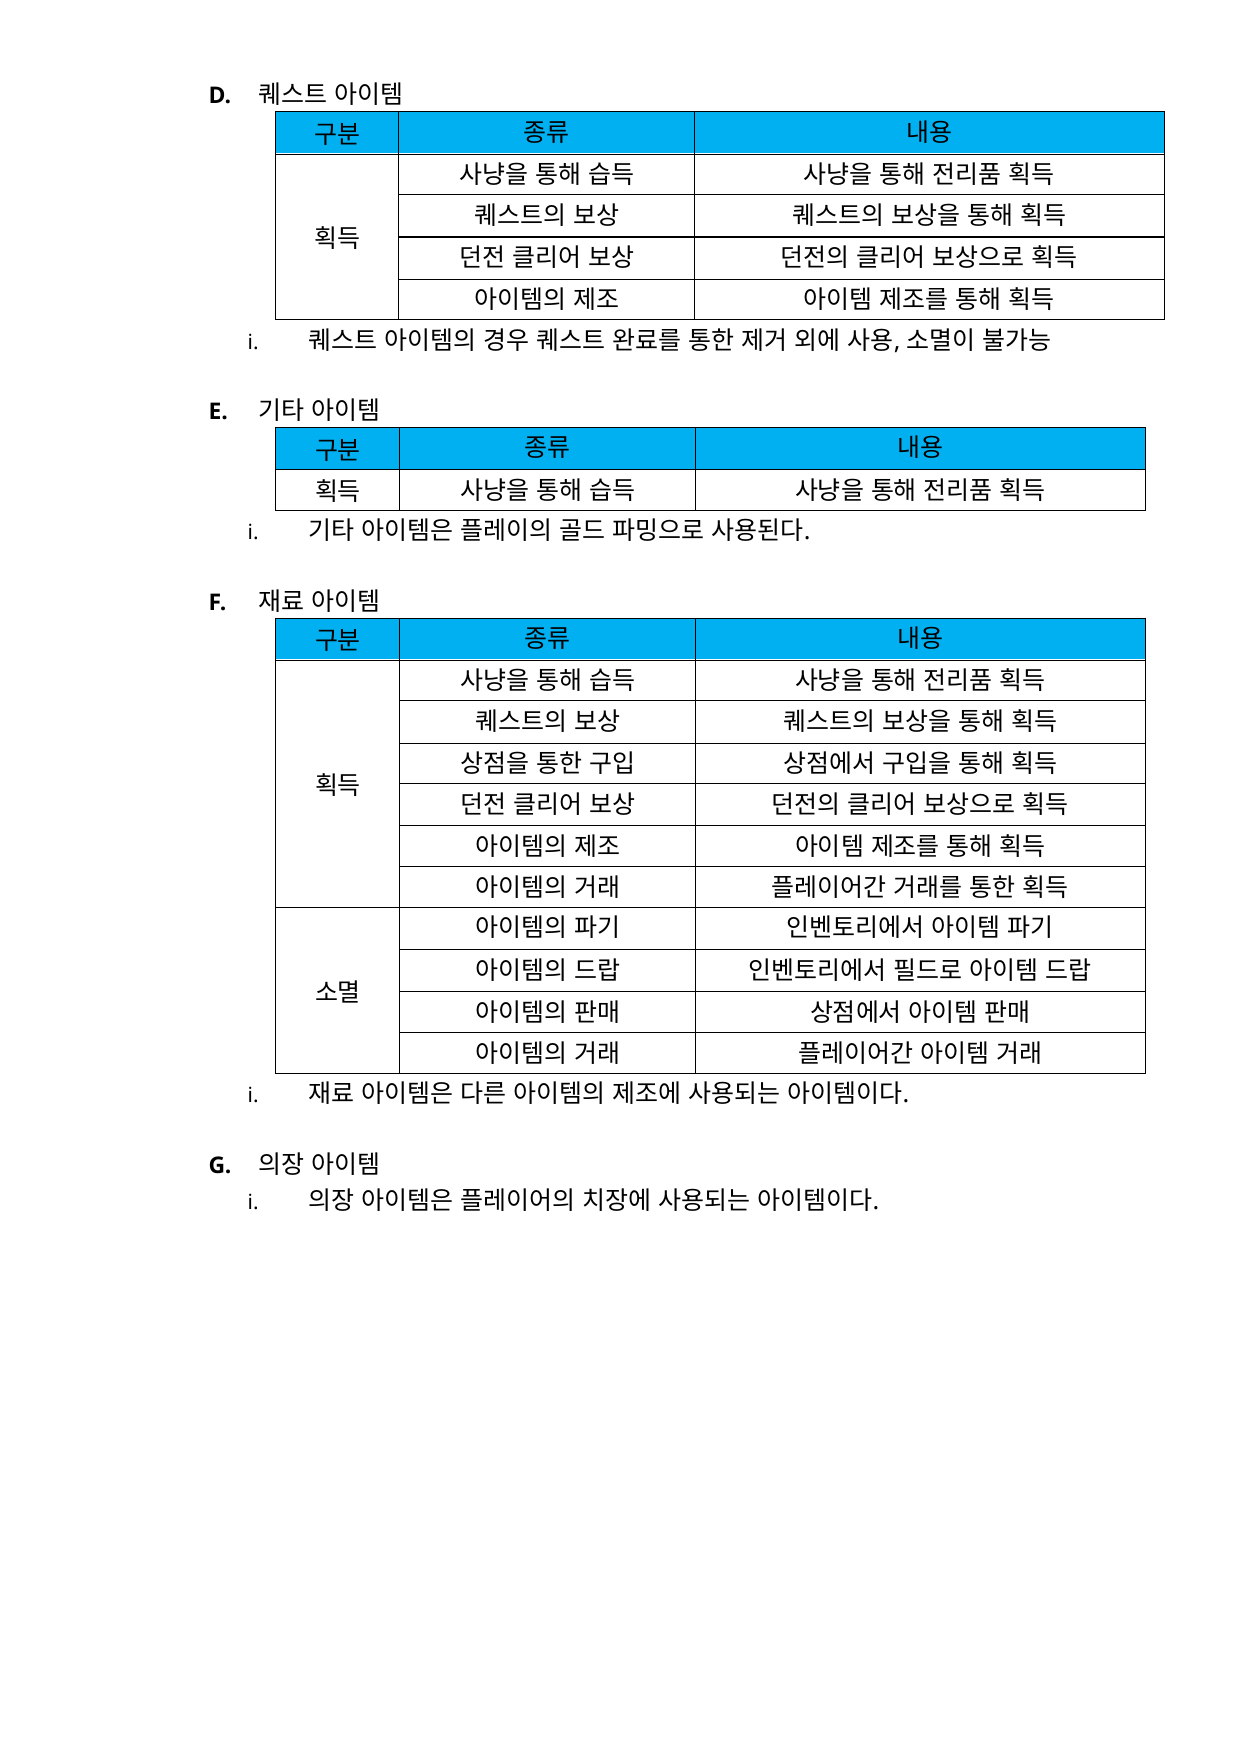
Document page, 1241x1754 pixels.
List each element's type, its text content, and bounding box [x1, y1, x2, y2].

subtitle 퀘스트 아이템의 경우 퀘스트 완료를 통한 제거 외에 사용, 소멸이 불가능 [258, 320, 1165, 357]
table_cell 아이템 제조를 통해 획득 [695, 280, 1164, 319]
subtitle 퀘스트 아이템 [208, 75, 1165, 111]
table_cell 아이템의 드랍 [400, 950, 695, 991]
table_header 구분 [276, 112, 398, 153]
table_cell 사냥을 통해 전리품 획득 [696, 661, 1145, 700]
table_header 내용 [696, 619, 1145, 659]
table_cell 인벤토리에서 필드로 아이템 드랍 [696, 950, 1145, 991]
table_cell 던전의 클리어 보상으로 획득 [695, 238, 1164, 278]
table_cell 던전의 클리어 보상으로 획득 [696, 784, 1145, 825]
table_cell 사냥을 통해 습득 [400, 470, 695, 510]
table_cell 사냥을 통해 전리품 획득 [696, 470, 1145, 510]
table_cell 사냥을 통해 습득 [399, 155, 694, 194]
table_header 내용 [696, 428, 1145, 469]
subtitle 의장 아이템은 플레이어의 치장에 사용되는 아이템이다. [258, 1180, 1165, 1217]
table_cell 상점을 통한 구입 [400, 744, 695, 783]
table_cell 아이템의 판매 [400, 992, 695, 1032]
subtitle 재료 아이템은 다른 아이템의 제조에 사용되는 아이템이다. [258, 1074, 1165, 1110]
table_cell 인벤토리에서 아이템 파기 [696, 908, 1145, 949]
table_cell 아이템의 제조 [400, 826, 695, 866]
table_cell 던전 클리어 보상 [399, 238, 694, 278]
table_cell 플레이어간 거래를 통한 획득 [696, 867, 1145, 907]
subtitle 의장 아이템 [208, 1144, 1165, 1180]
table_cell 퀘스트의 보상 [399, 195, 694, 236]
table_cell 퀘스트의 보상을 통해 획득 [696, 701, 1145, 742]
table_cell 상점에서 아이템 판매 [696, 992, 1145, 1032]
table_cell 사냥을 통해 습득 [400, 661, 695, 700]
table_header 종류 [400, 428, 695, 469]
table_cell 퀘스트의 보상을 통해 획득 [695, 195, 1164, 236]
table_cell 퀘스트의 보상 [400, 701, 695, 742]
table_cell 획득 [276, 155, 398, 319]
subtitle 기타 아이템 [208, 391, 1165, 427]
table_cell 상점에서 구입을 통해 획득 [696, 744, 1145, 783]
table_header 종류 [400, 619, 695, 659]
table_cell 획득 [276, 661, 399, 907]
subtitle 재료 아이템 [208, 581, 1165, 617]
table_header 내용 [695, 112, 1164, 153]
table_cell 아이템의 거래 [400, 867, 695, 907]
table_header 구분 [276, 619, 399, 659]
table_header 구분 [276, 428, 399, 469]
table_cell 플레이어간 아이템 거래 [696, 1033, 1145, 1073]
table_cell 아이템의 거래 [400, 1033, 695, 1073]
table_cell 아이템 제조를 통해 획득 [696, 826, 1145, 866]
table_header 종류 [399, 112, 694, 153]
table_cell 던전 클리어 보상 [400, 784, 695, 825]
table_cell 사냥을 통해 전리품 획득 [695, 155, 1164, 194]
table_cell 소멸 [276, 908, 399, 1073]
table_cell 아이템의 파기 [400, 908, 695, 949]
table_cell 아이템의 제조 [399, 280, 694, 319]
table_cell 획득 [276, 470, 399, 510]
subtitle 기타 아이템은 플레이의 골드 파밍으로 사용된다. [258, 511, 1165, 547]
